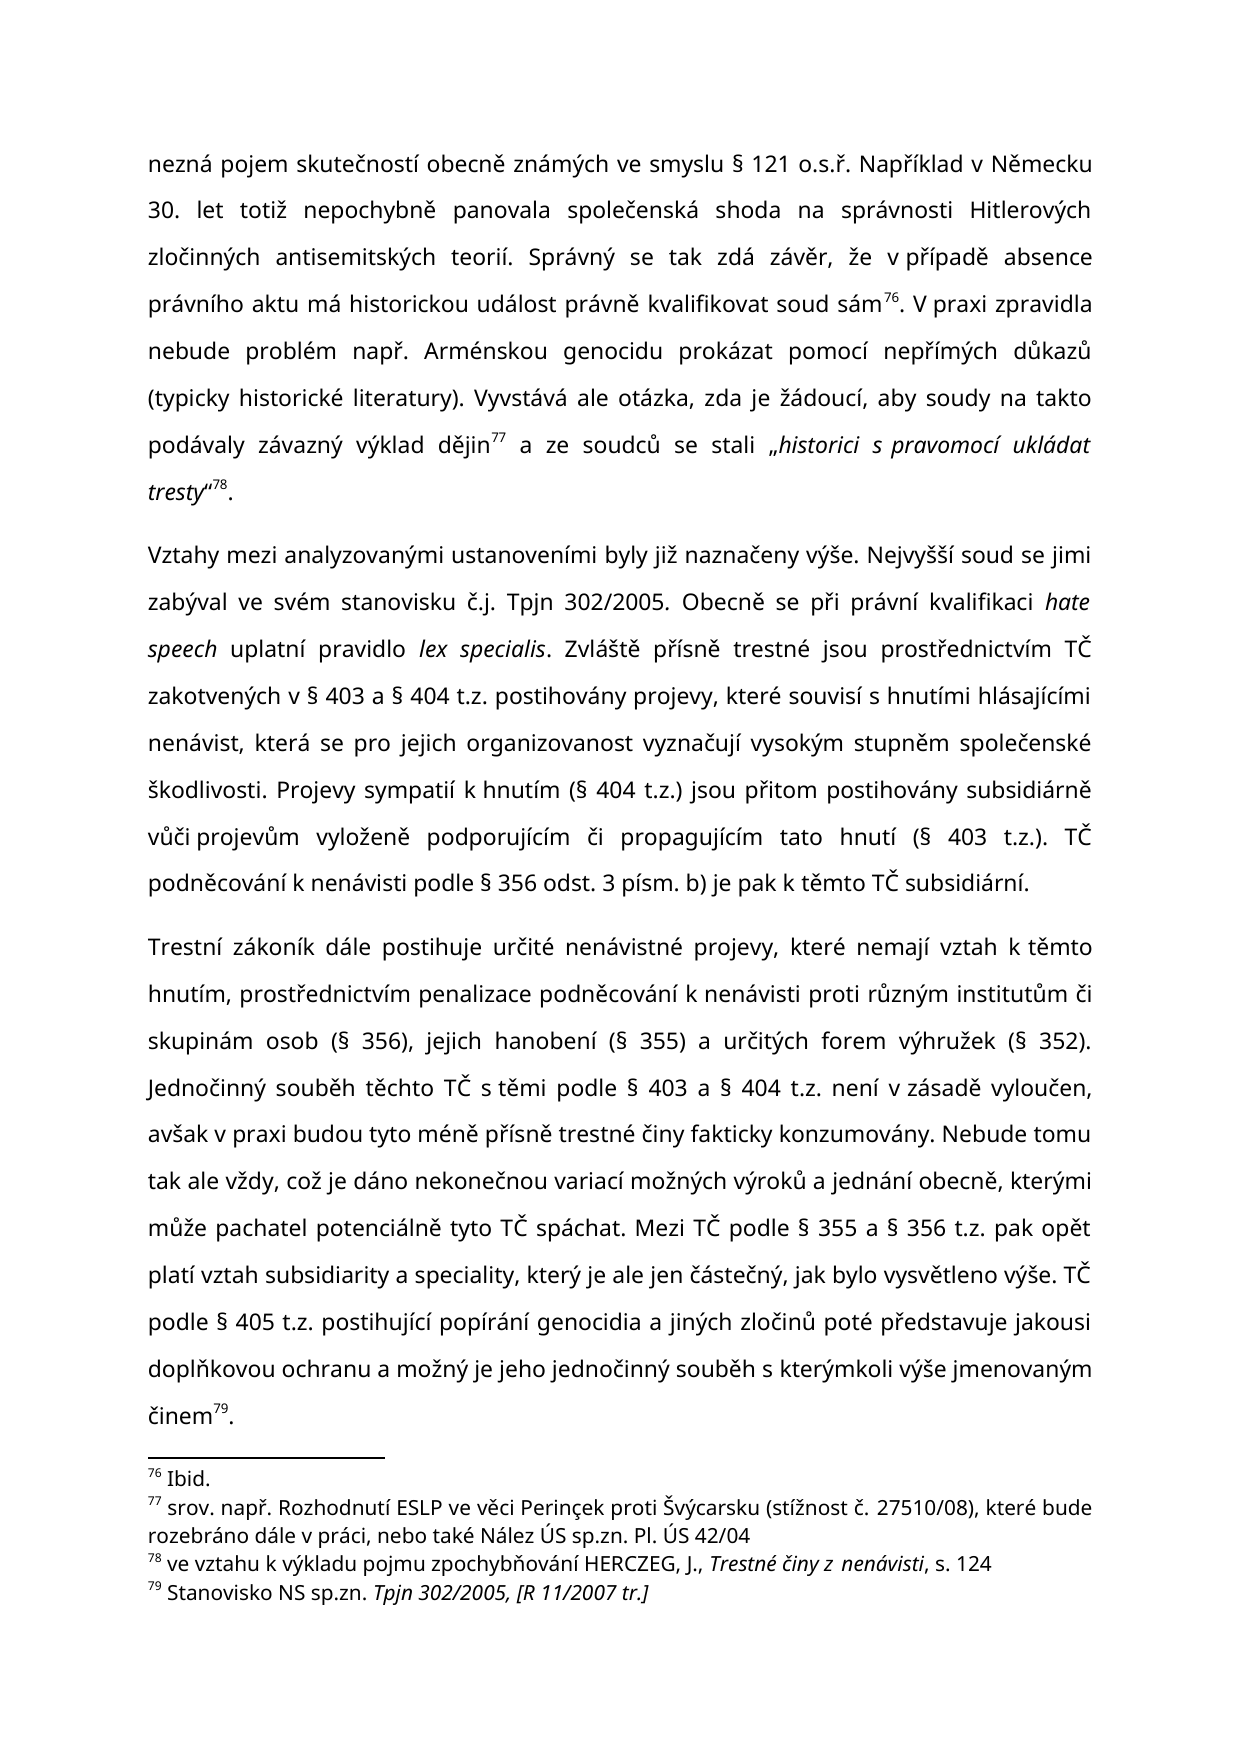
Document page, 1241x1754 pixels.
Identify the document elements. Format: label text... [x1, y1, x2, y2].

text Trestní zákoník dále postihuje určité nenávistné projevy, které nemají vztah k těmto hnutím, prostřednictvím penalizace podněcování k nenávisti proti různým institutům či skupinám osob (§ 356), jejich hanobení (§ 355) a určitých forem výhružek (§ 352). Jednočinný souběh těchto TČ s těmi podle § 403 a § 404 t.z. není v zásadě vyloučen, avšak v praxi budou tyto méně přísně trestné činy fakticky konzumovány. Nebude tomu tak ale vždy, což je dáno nekonečnou variací možných výroků a jednání obecně, kterými může pachatel potenciálně tyto TČ spáchat. Mezi TČ podle § 355 a § 356 t.z. pak opět platí vztah subsidiarity a speciality, který je ale jen částečný, jak bylo vysvětleno výše. TČ podle § 405 t.z. postihující popírání genocidia a jiných zločinů poté představuje jakousi doplňkovou ochranu a možný je jeho jednočinný souběh s kterýmkoli výše jmenovaným činem. [148, 931, 1093, 1431]
text Vztahy mezi analyzovanými ustanoveními byly již naznačeny výše. Nejvyšší soud se jimi zabýval ve svém stanovisku č.j. Tpjn 302/2005. Obecně se při právní kvalifikaci hate speech uplatní pravidlo lex specialis. Zvláště přísně trestné jsou prostřednictvím TČ zakotvených v § 403 a § 404 t.z. postihovány projevy, které souvisí s hnutími hlásajícími nenávist, která se pro jejich organizovanost vyznačují vysokým stupněm společenské škodlivosti. Projevy sympatií k hnutím (§ 404 t.z.) jsou přitom postihovány subsidiárně vůči projevům vyloženě podporujícím či propagujícím tato hnutí (§ 403 t.z.). TČ podněcování k nenávisti podle § 356 odst. 3 písm. b) je pak k těmto TČ subsidiární. [148, 539, 1093, 899]
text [148, 148, 1093, 507]
